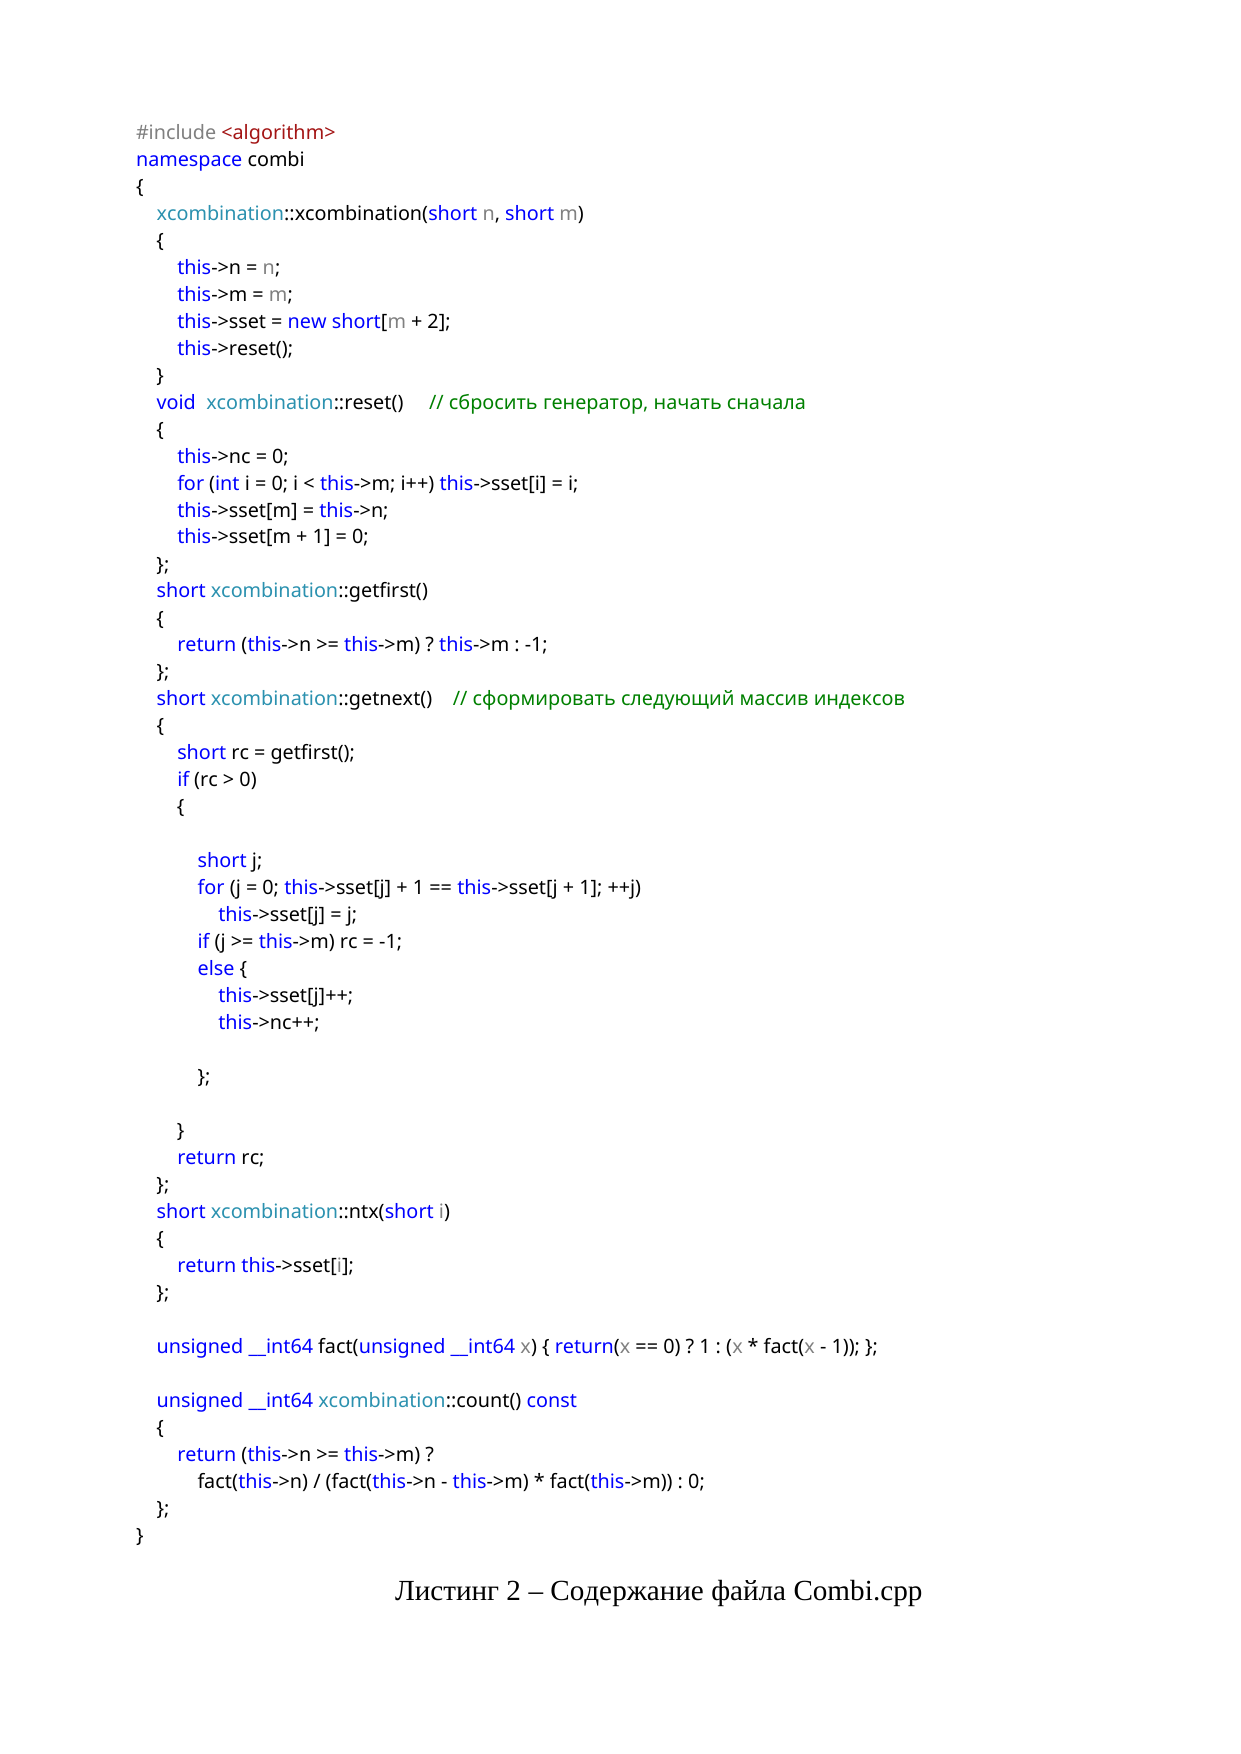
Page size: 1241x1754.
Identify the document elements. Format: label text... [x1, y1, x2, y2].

text } [136, 361, 1181, 388]
text }; [136, 1062, 1181, 1089]
text unsigned __int64 fact(unsigned __int64 x) { return(x == 0) ? 1 : (x * fact(x - 1)); }; [136, 1332, 1181, 1359]
text this->n = n; [136, 253, 1181, 280]
text short xcombination::getnext() // сформировать следующий массив индексов [136, 685, 1181, 712]
text this->sset = new short[m + 2]; [136, 307, 1181, 334]
text }; [136, 1278, 1181, 1305]
text if (j >= this->m) rc = -1; [136, 927, 1181, 954]
text this->nc++; [136, 1008, 1181, 1035]
text void xcombination::reset() // сбросить генератор, начать сначала [136, 388, 1181, 415]
text #include <algorithm> [136, 118, 1181, 145]
text { [136, 1224, 1181, 1251]
text } [136, 1521, 1181, 1548]
text Листинг 2 – Содержание файла Combi.cpp [136, 1573, 1181, 1607]
text return this->sset[i]; [136, 1251, 1181, 1278]
text }; [136, 1494, 1181, 1521]
text { [136, 226, 1181, 253]
text fact(this->n) / (fact(this->n - this->m) * fact(this->m)) : 0; [136, 1467, 1181, 1494]
text xcombination::xcombination(short n, short m) [136, 199, 1181, 226]
text short xcombination::ntx(short i) [136, 1197, 1181, 1224]
text this->sset[m + 1] = 0; [136, 523, 1181, 550]
text { [136, 793, 1181, 819]
text unsigned __int64 xcombination::count() const [136, 1386, 1181, 1413]
text } [136, 1116, 1181, 1143]
text return rc; [136, 1143, 1181, 1170]
text this->sset[j]++; [136, 981, 1181, 1008]
text namespace combi [136, 145, 1181, 172]
text this->sset[m] = this->n; [136, 496, 1181, 523]
text }; [136, 658, 1181, 685]
text { [136, 604, 1181, 631]
text this->nc = 0; [136, 442, 1181, 469]
text this->m = m; [136, 280, 1181, 307]
text for (j = 0; this->sset[j] + 1 == this->sset[j + 1]; ++j) [136, 873, 1181, 901]
text }; [136, 1170, 1181, 1197]
text short rc = getfirst(); [136, 739, 1181, 766]
text return (this->n >= this->m) ? [136, 1440, 1181, 1467]
text for (int i = 0; i < this->m; i++) this->sset[i] = i; [136, 469, 1181, 496]
text return (this->n >= this->m) ? this->m : -1; [136, 631, 1181, 658]
text { [136, 172, 1181, 199]
text this->reset(); [136, 334, 1181, 361]
text short j; [136, 847, 1181, 873]
text this->sset[j] = j; [136, 901, 1181, 927]
text if (rc > 0) [136, 766, 1181, 793]
text { [136, 712, 1181, 739]
text short xcombination::getfirst() [136, 577, 1181, 604]
text }; [136, 550, 1181, 577]
text else { [136, 954, 1181, 981]
text { [136, 1413, 1181, 1440]
text { [136, 415, 1181, 442]
